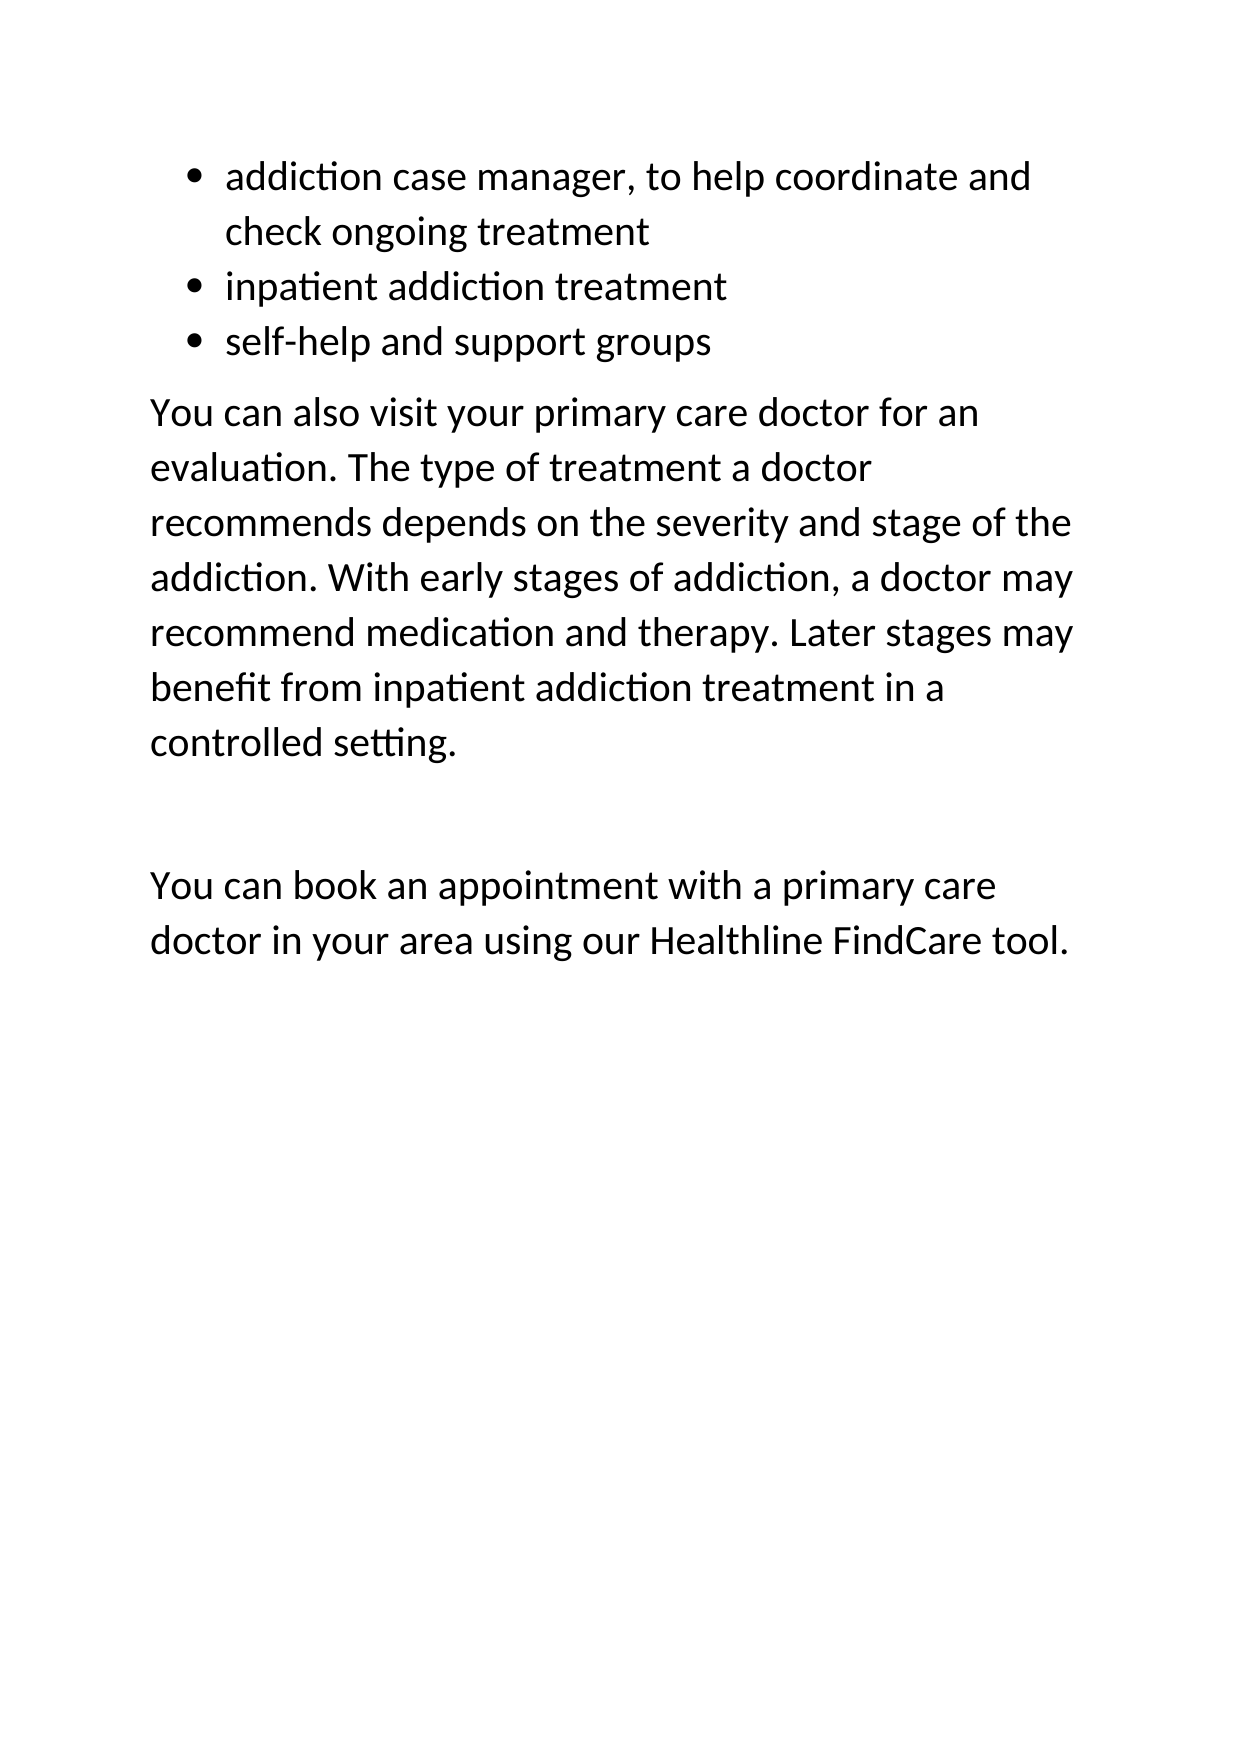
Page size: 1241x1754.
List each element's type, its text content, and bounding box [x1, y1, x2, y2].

text You can book an appointment with a primary care doctor in your area using our Healthline FindCare tool. [150, 859, 1090, 964]
text You can also visit your primary care doctor for an evaluation. The type of treatment a doctor recommends depends on the severity and stage of the addiction. With early stages of addiction, a doctor may recommend medication and therapy. Later stages may benefit from inpatient addiction treatment in a controlled setting. [150, 386, 1090, 766]
list addiction case manager, to help coordinate and check ongoing treatment [187, 150, 1090, 256]
list self-help and support groups [187, 315, 1090, 366]
list inpatient addiction treatment [187, 260, 1090, 311]
